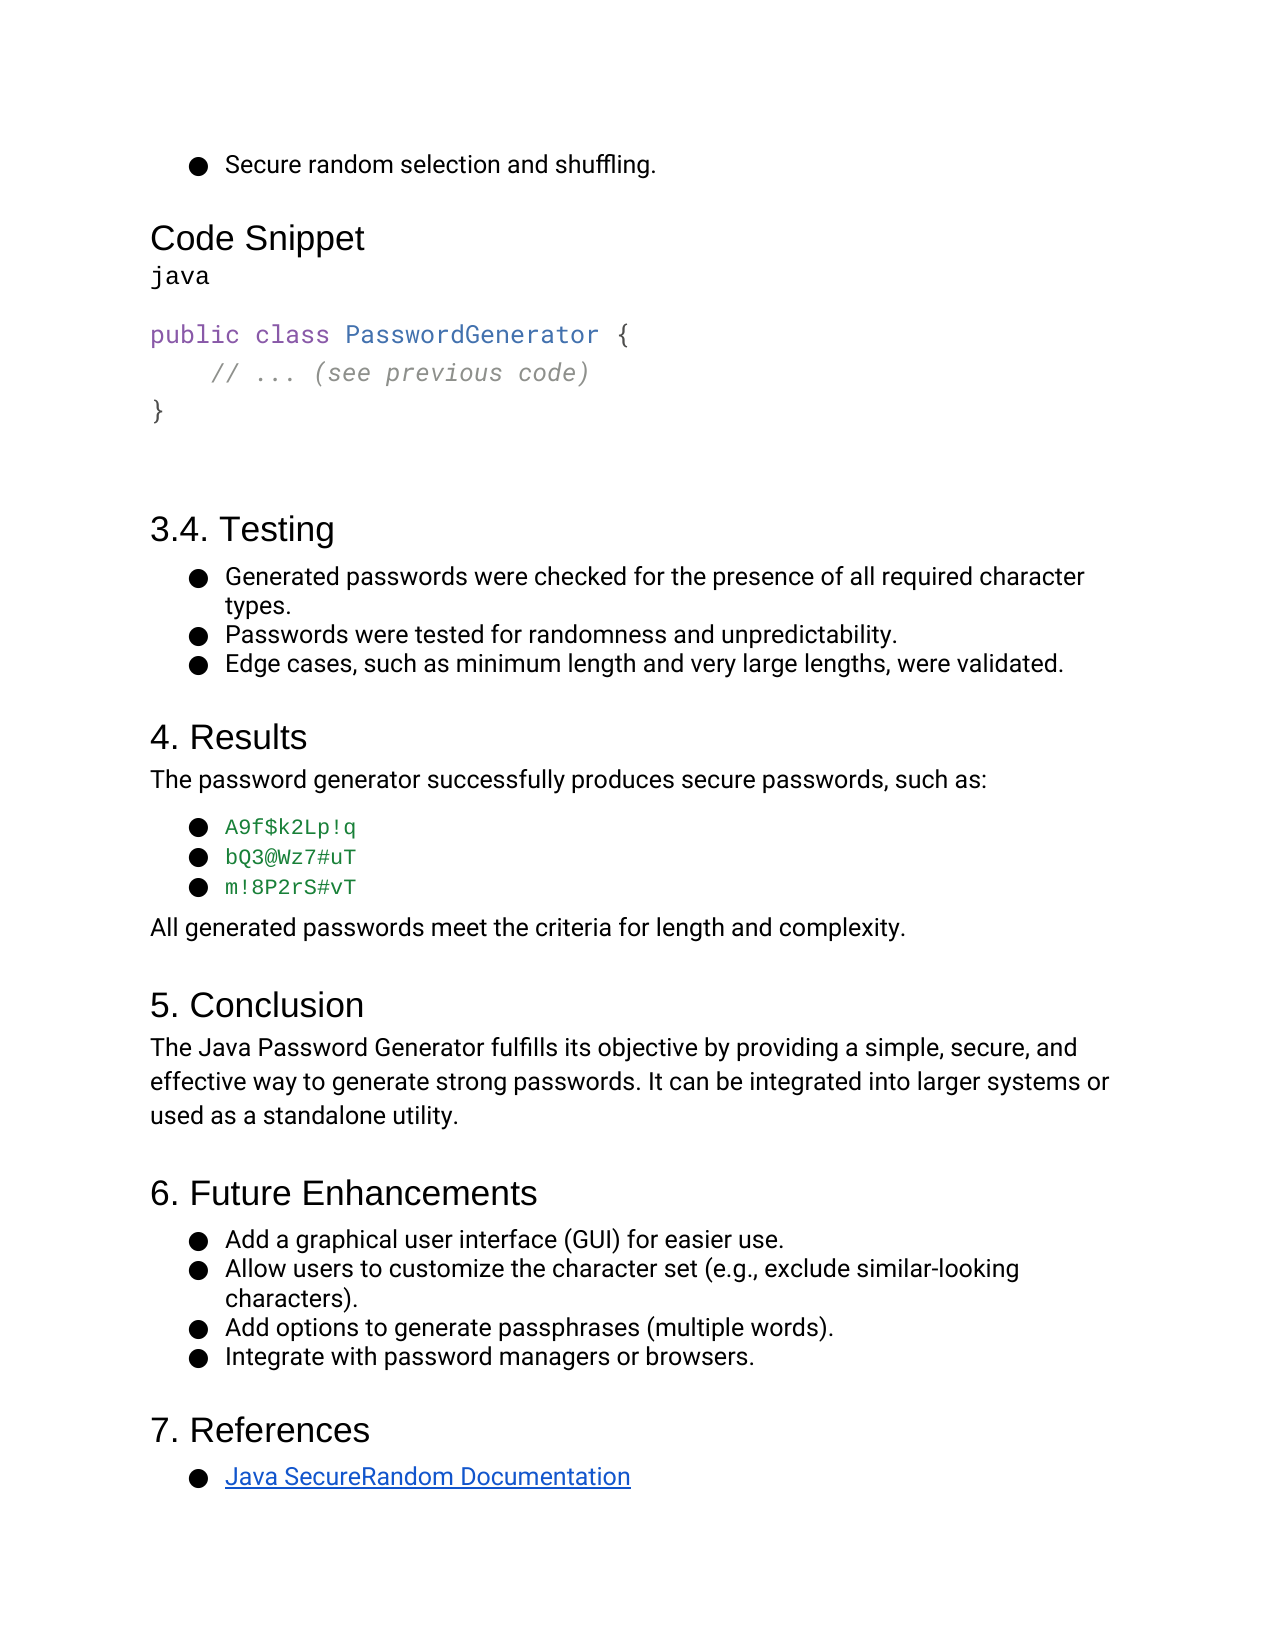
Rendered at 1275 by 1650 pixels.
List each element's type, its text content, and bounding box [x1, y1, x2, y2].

list Java SecureRandom Documentation [187, 1462, 1125, 1492]
subtitle 7. References [150, 1409, 1125, 1450]
subtitle 5. Conclusion [150, 984, 1125, 1025]
text } [150, 393, 1125, 426]
list Allow users to customize the character set (e.g., exclude similar-looking characters). [187, 1254, 1125, 1313]
list Integrate with password managers or browsers. [187, 1342, 1125, 1372]
list Generated passwords were checked for the presence of all required character types. [187, 562, 1125, 620]
text All generated passwords meet the criteria for length and complexity. [150, 913, 1125, 943]
text java [150, 264, 1125, 292]
list Passwords were tested for randomness and unpredictability. [187, 620, 1125, 649]
text // ... (see previous code) [150, 355, 1125, 388]
list bQ3@Wz7#uT [187, 841, 1125, 871]
text public class PasswordGenerator { [150, 317, 1125, 350]
list Add a graphical user interface (GUI) for easier use. [187, 1225, 1125, 1254]
list Edge cases, such as minimum length and very large lengths, were validated. [187, 649, 1125, 679]
subtitle 3.4. Testing [150, 508, 1125, 549]
text The Java Password Generator fulfills its objective by providing a simple, secure, and effective way to generate strong passwords. It can be integrated into larger systems or used as a standalone utility. [150, 1034, 1125, 1130]
subtitle Code Snippet [150, 217, 1125, 257]
list A9f$k2Lp!q [187, 812, 1125, 841]
text The password generator successfully produces secure passwords, such as: [150, 765, 1125, 795]
subtitle 4. Results [150, 716, 1125, 757]
subtitle 6. Future Enhancements [150, 1172, 1125, 1213]
list Add options to generate passphrases (multiple words). [187, 1313, 1125, 1342]
list m!8P2rS#vT [187, 871, 1125, 901]
list Secure random selection and shuffling. [187, 150, 1125, 179]
